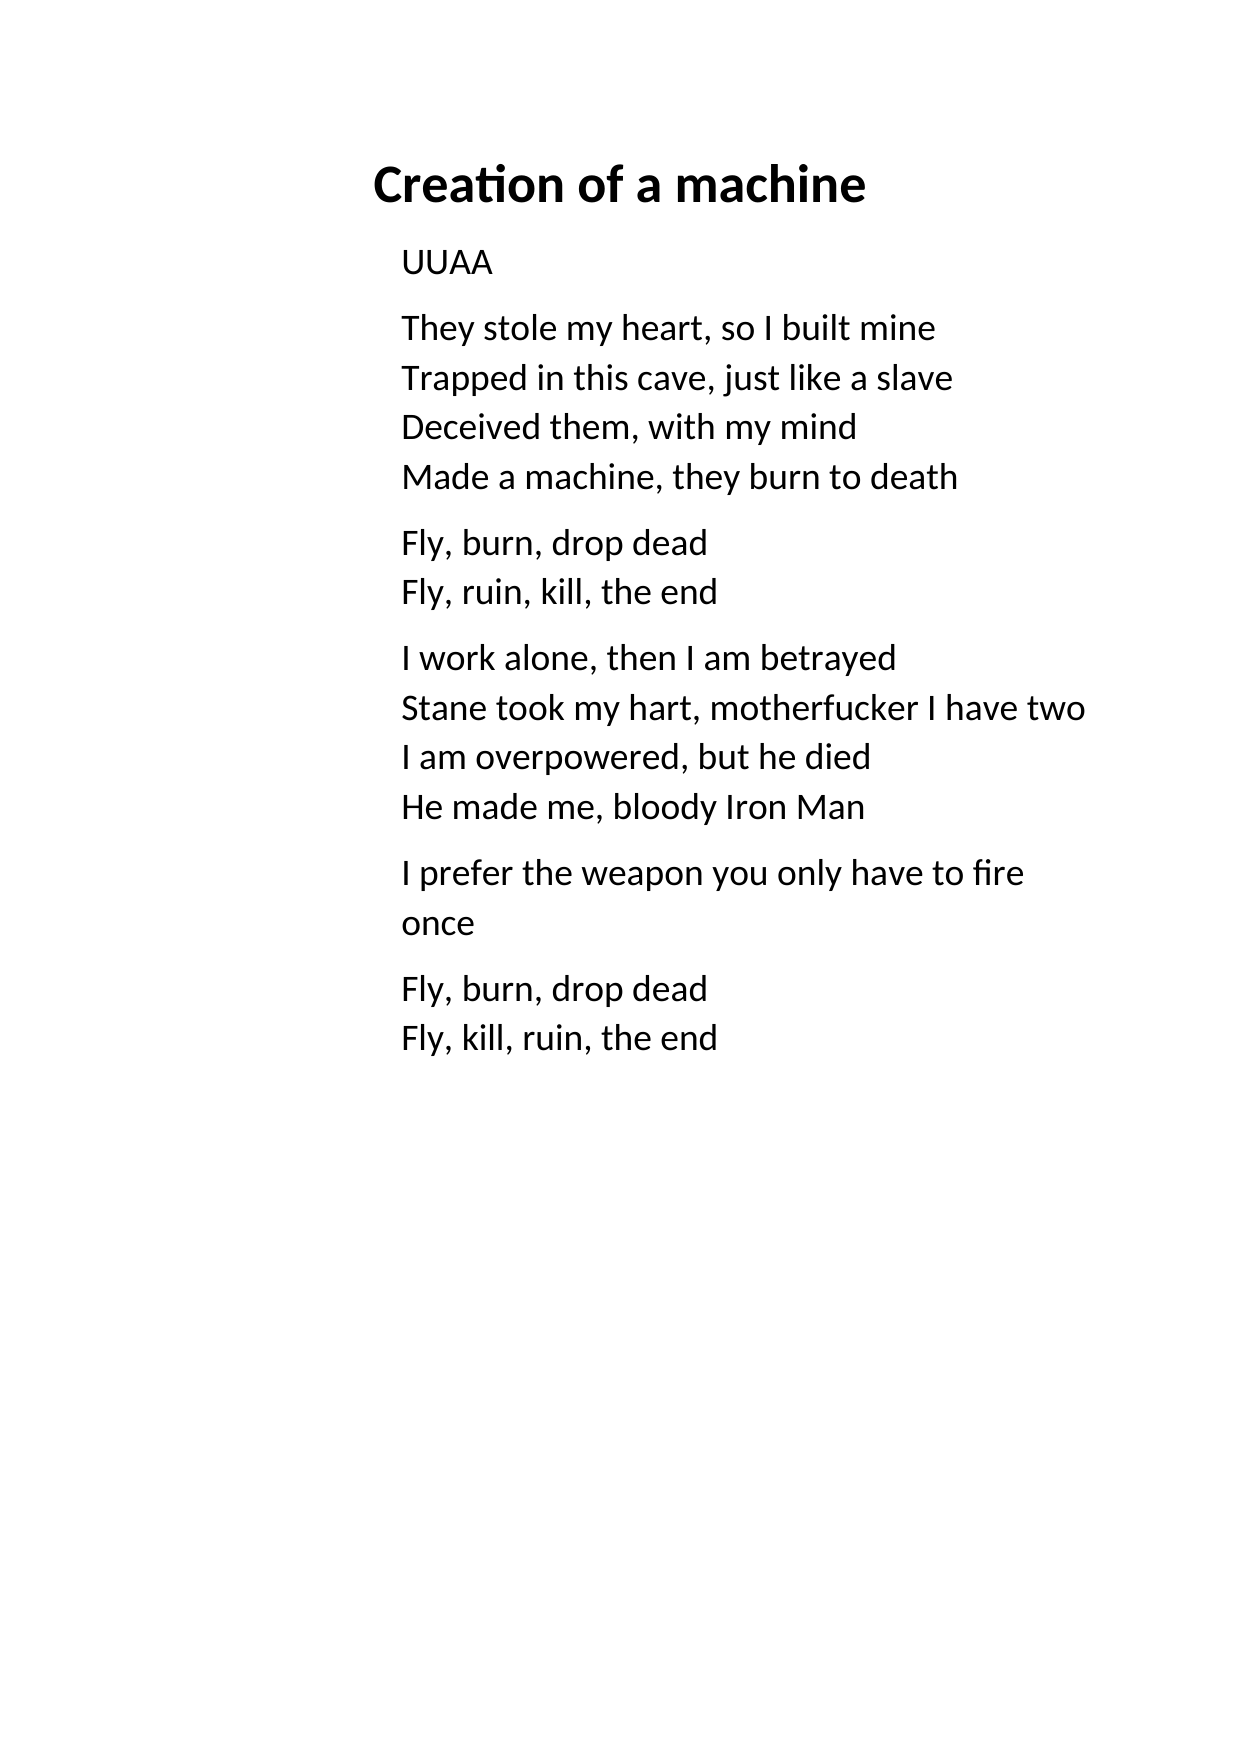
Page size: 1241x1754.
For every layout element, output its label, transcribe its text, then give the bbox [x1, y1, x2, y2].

text Fly, burn, drop dead Fly, ruin, kill, the end [401, 519, 1090, 614]
text UUAA [401, 238, 1090, 284]
text I prefer the weapon you only have to fire once [401, 849, 1090, 944]
text Fly, burn, drop dead Fly, kill, ruin, the end [401, 964, 1090, 1060]
text I work alone, then I am betrayed Stane took my hart, motherfucker I have two I am overpowered, but he died He made me, bloody Iron Man [401, 634, 1090, 829]
text Creation of a machine [150, 150, 1090, 216]
text They stole my heart, so I built mine Trapped in this cave, just like a slave Deceived them, with my mind Made a machine, they burn to death [401, 304, 1090, 498]
